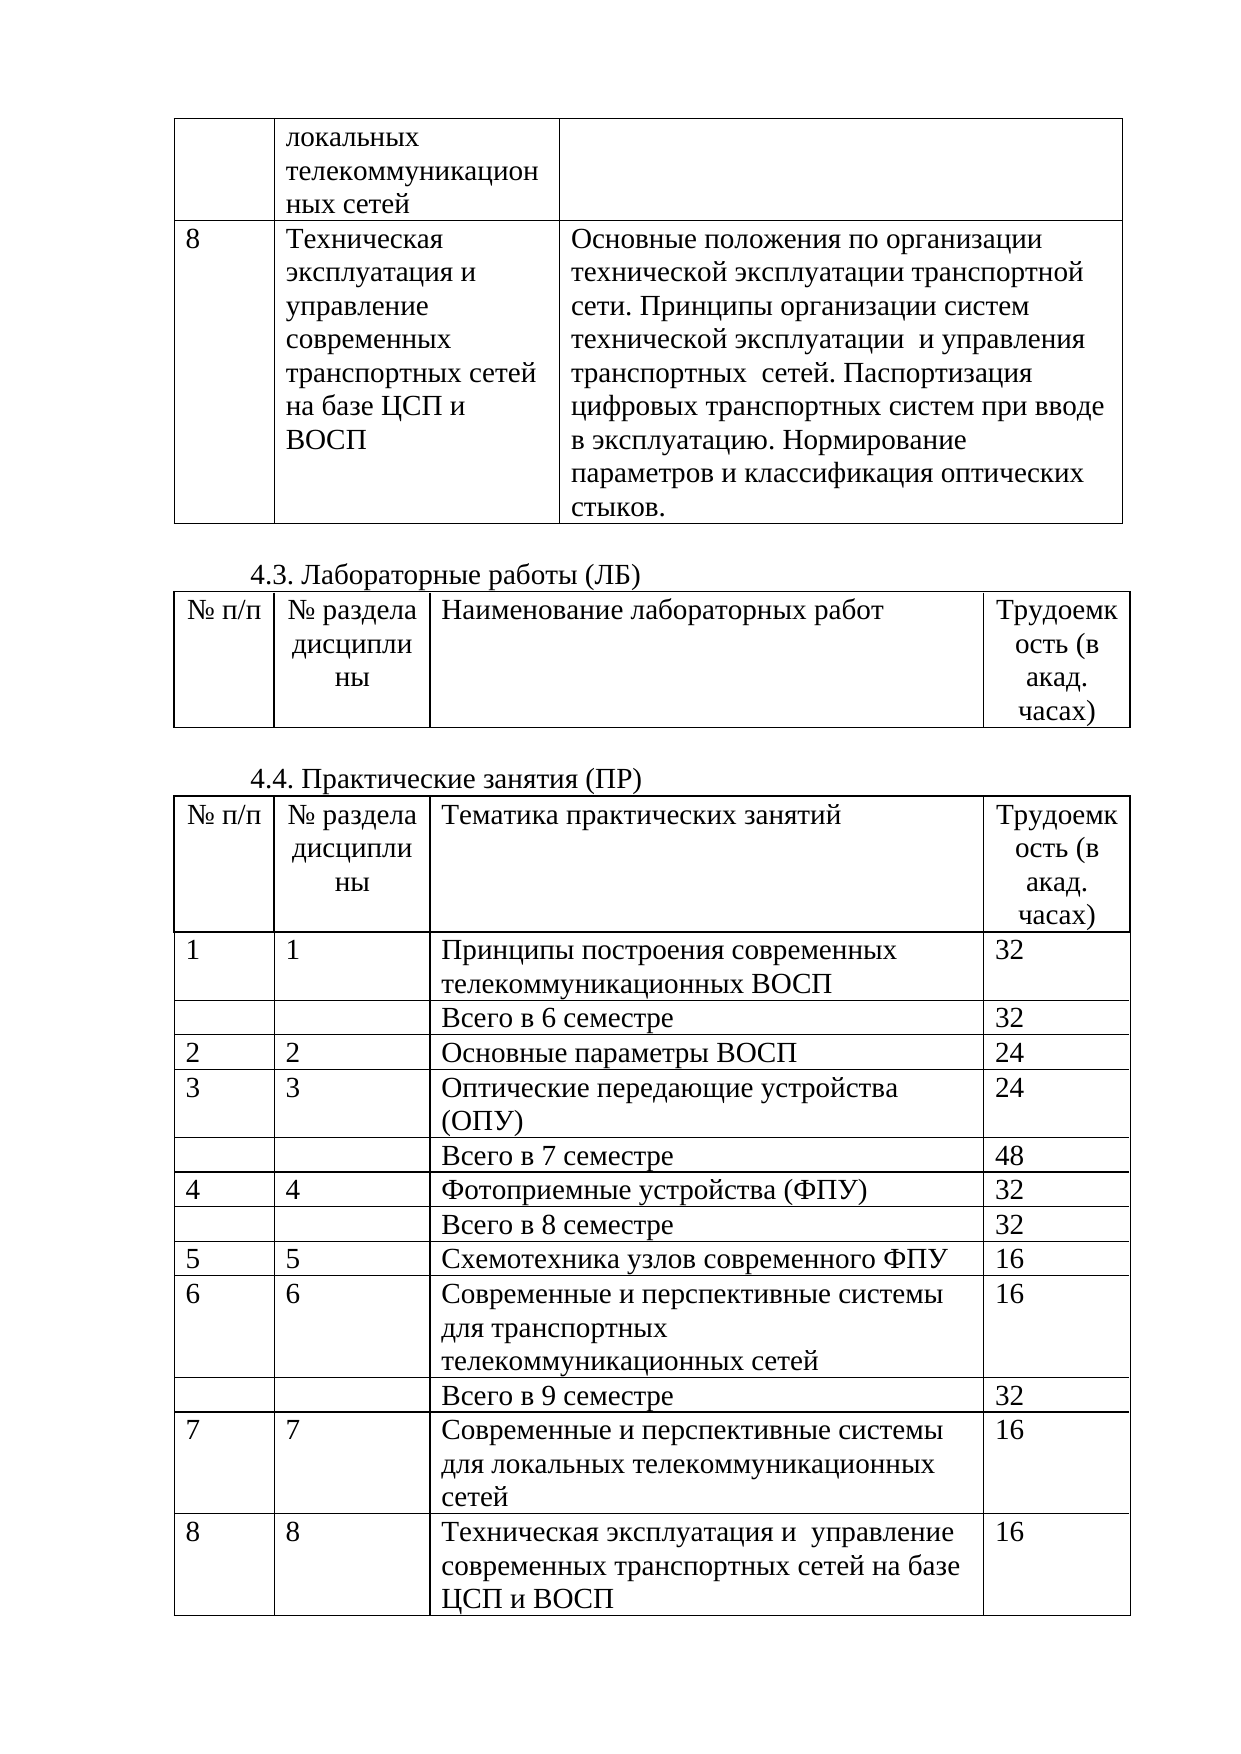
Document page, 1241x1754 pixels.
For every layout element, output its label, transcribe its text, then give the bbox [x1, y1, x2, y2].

table_cell [275, 1378, 429, 1411]
table_header № п/п [175, 592, 274, 727]
table_cell Фотоприемные устройства (ФПУ) [431, 1173, 983, 1206]
text 4.3. Лабораторные работы (ЛБ) [177, 557, 1152, 591]
table_cell Техническая эксплуатация и управление современных транспортных сетей на базе ЦСП и ВОСП [275, 221, 559, 523]
table_cell Всего в 9 семестре [431, 1378, 983, 1411]
table_cell [175, 1207, 274, 1241]
table_cell Современные и перспективные системы для локальных телекоммуникационных сетей [431, 1413, 983, 1513]
table_cell 5 [275, 1242, 429, 1275]
table_cell Всего в 6 семестре [431, 1001, 983, 1034]
table_cell 2 [275, 1035, 429, 1069]
table_cell Принципы построения современных телекоммуникационных ВОСП [431, 933, 983, 999]
table_header Наименование лабораторных работ [431, 592, 983, 727]
table_cell Основные положения по организации технической эксплуатации транспортной сети. Принципы организации систем технической эксплуатации и управления транспортных сетей. Паспортизация цифровых транспортных систем при вводе в эксплуатацию. Нормирование параметров и классификация оптических стыков. [560, 221, 1122, 523]
table_cell 5 [175, 1242, 274, 1275]
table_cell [560, 119, 1122, 220]
table_cell 16 [984, 1513, 1130, 1615]
table_cell 7 [275, 1413, 429, 1513]
table_cell 2 [175, 1035, 274, 1069]
table_cell Основные параметры ВОСП [431, 1035, 983, 1069]
table_cell 32 [984, 933, 1130, 999]
table_cell Оптические передающие устройства (ОПУ) [431, 1070, 983, 1137]
table_header Трудоемкость (в акад. часах) [984, 592, 1129, 727]
table_cell 32 [984, 1206, 1130, 1241]
table_cell Техническая эксплуатация и управление современных транспортных сетей на базе ЦСП и ВОСП [431, 1514, 983, 1615]
table_cell 48 [984, 1137, 1130, 1171]
table_cell [275, 1207, 429, 1241]
table_cell 4 [175, 1173, 274, 1206]
table_cell 6 [275, 1276, 429, 1377]
table_cell 8 [175, 221, 274, 523]
table_cell 7 [175, 119, 274, 220]
table_cell 16 [984, 1241, 1130, 1275]
table_cell 8 [275, 1514, 429, 1615]
table_cell [175, 1378, 274, 1411]
table_header Трудоемкость (в акад. часах) [984, 797, 1129, 931]
table_cell [175, 1138, 274, 1171]
table_header № раздела дисциплины [275, 592, 430, 727]
table_cell 32 [984, 1000, 1130, 1034]
table_cell 6 [175, 1276, 274, 1377]
table_header № п/п [175, 797, 273, 931]
table_cell 32 [984, 1377, 1130, 1411]
table_cell 8 [175, 1514, 274, 1615]
table_cell 1 [175, 933, 274, 999]
table_cell [175, 1001, 274, 1034]
table_cell 3 [175, 1070, 274, 1137]
table_cell [275, 1138, 429, 1171]
table_cell 4 [275, 1173, 429, 1206]
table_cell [275, 119, 559, 220]
table_cell Схемотехника узлов современного ФПУ [431, 1242, 983, 1275]
table_cell 3 [275, 1070, 429, 1137]
table_cell Всего в 7 семестре [431, 1138, 983, 1171]
table_cell 16 [984, 1411, 1130, 1513]
table_header Тематика практических занятий [431, 797, 983, 931]
table_cell 32 [984, 1171, 1130, 1206]
text 4.4. Практические занятия (ПР) [177, 762, 1152, 795]
table_cell 24 [984, 1069, 1130, 1137]
table_cell [275, 1001, 429, 1034]
table_cell 1 [275, 933, 429, 999]
table_cell 7 [175, 1413, 274, 1513]
table_cell 24 [984, 1034, 1130, 1069]
table_cell Современные и перспективные системы для транспортных телекоммуникационных сетей [431, 1276, 983, 1377]
table_cell 16 [984, 1275, 1130, 1377]
table_header № раздела дисциплины [275, 797, 429, 931]
table_cell Всего в 8 семестре [431, 1207, 983, 1241]
